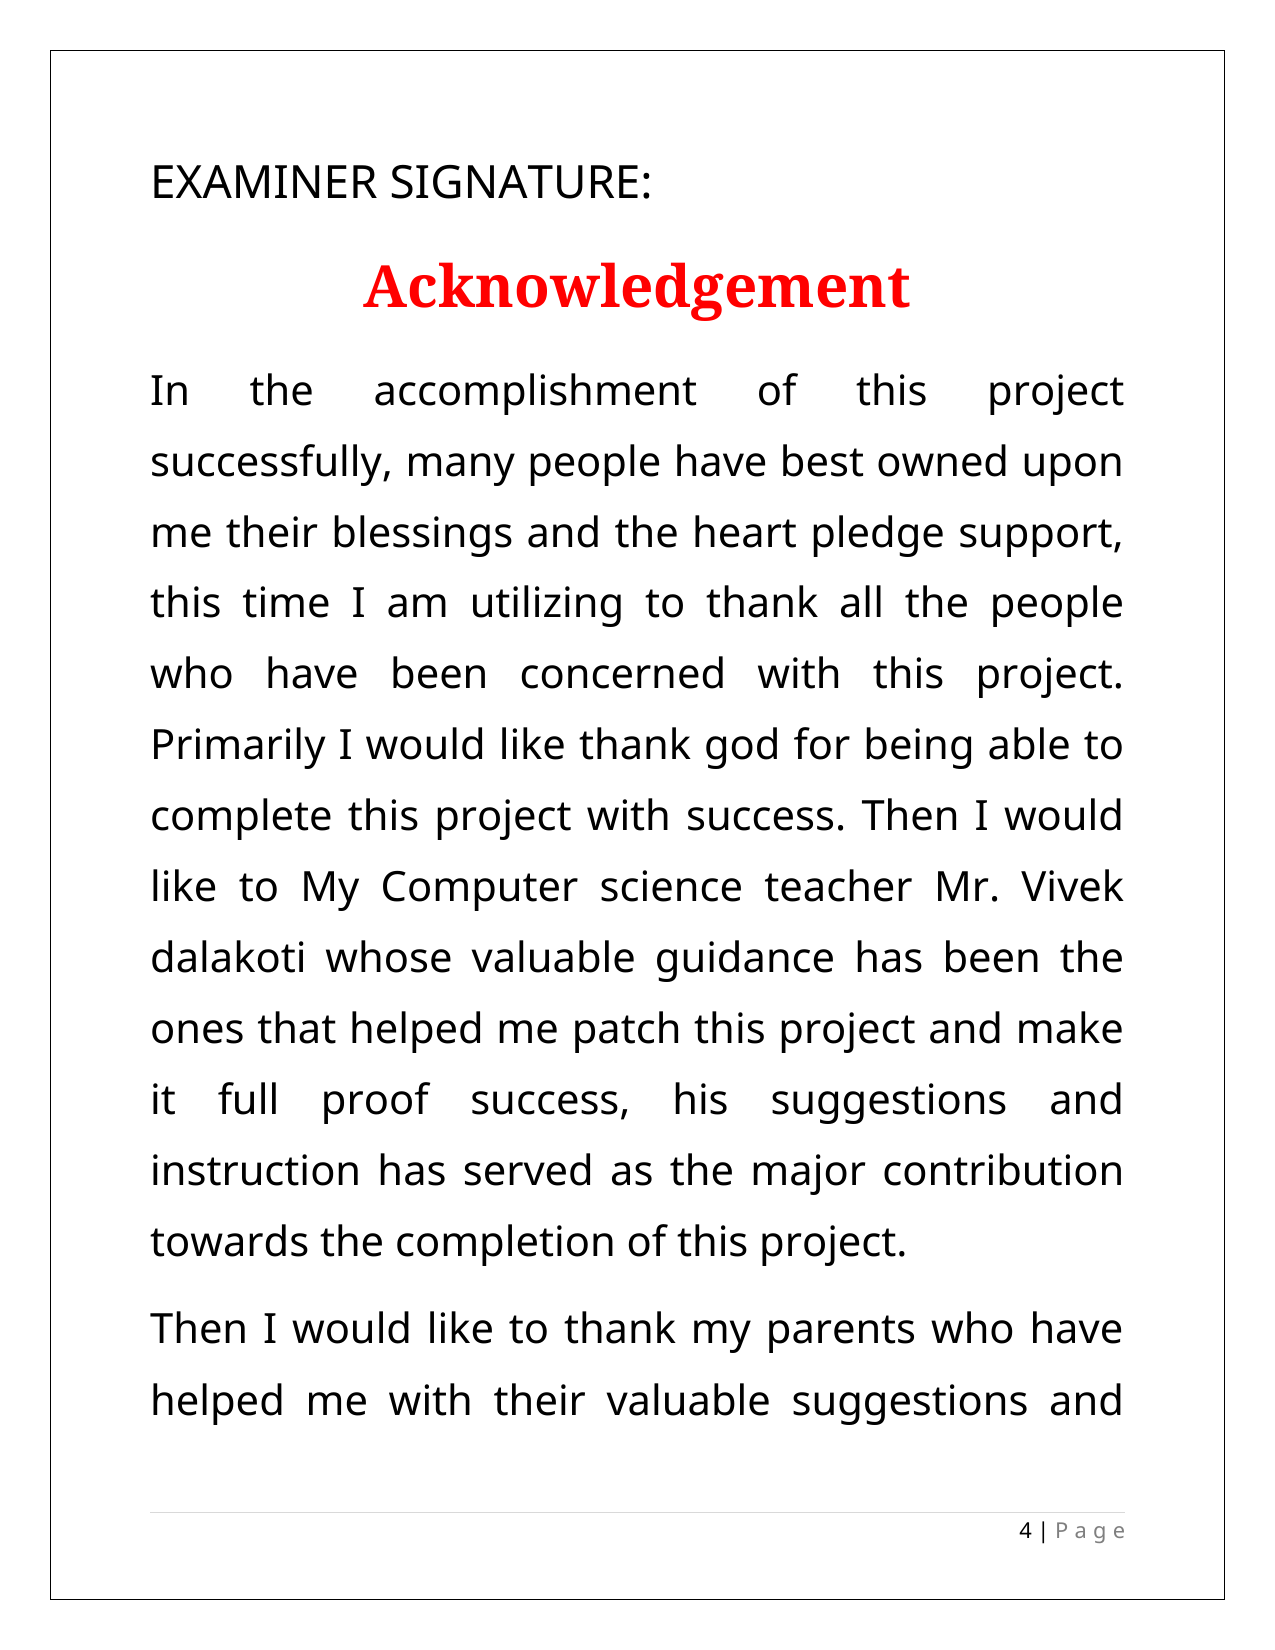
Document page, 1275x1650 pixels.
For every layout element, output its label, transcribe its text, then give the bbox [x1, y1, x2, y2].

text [150, 1299, 1125, 1427]
text EXAMINER SIGNATURE: [150, 150, 1125, 212]
text In the accomplishment of this project successfully, many people have best owned upon me their blessings and the heart pledge support, this time I am utilizing to thank all the people who have been concerned with this project. Primarily I would like thank god for being able to complete this project with success. Then I would like to My Computer science teacher Mr. Vivek dalakoti whose valuable guidance has been the ones that helped me patch this project and make it full proof success, his suggestions and instruction has served as the major contribution towards the completion of this project. [150, 361, 1125, 1268]
text Acknowledgement [150, 244, 1125, 324]
